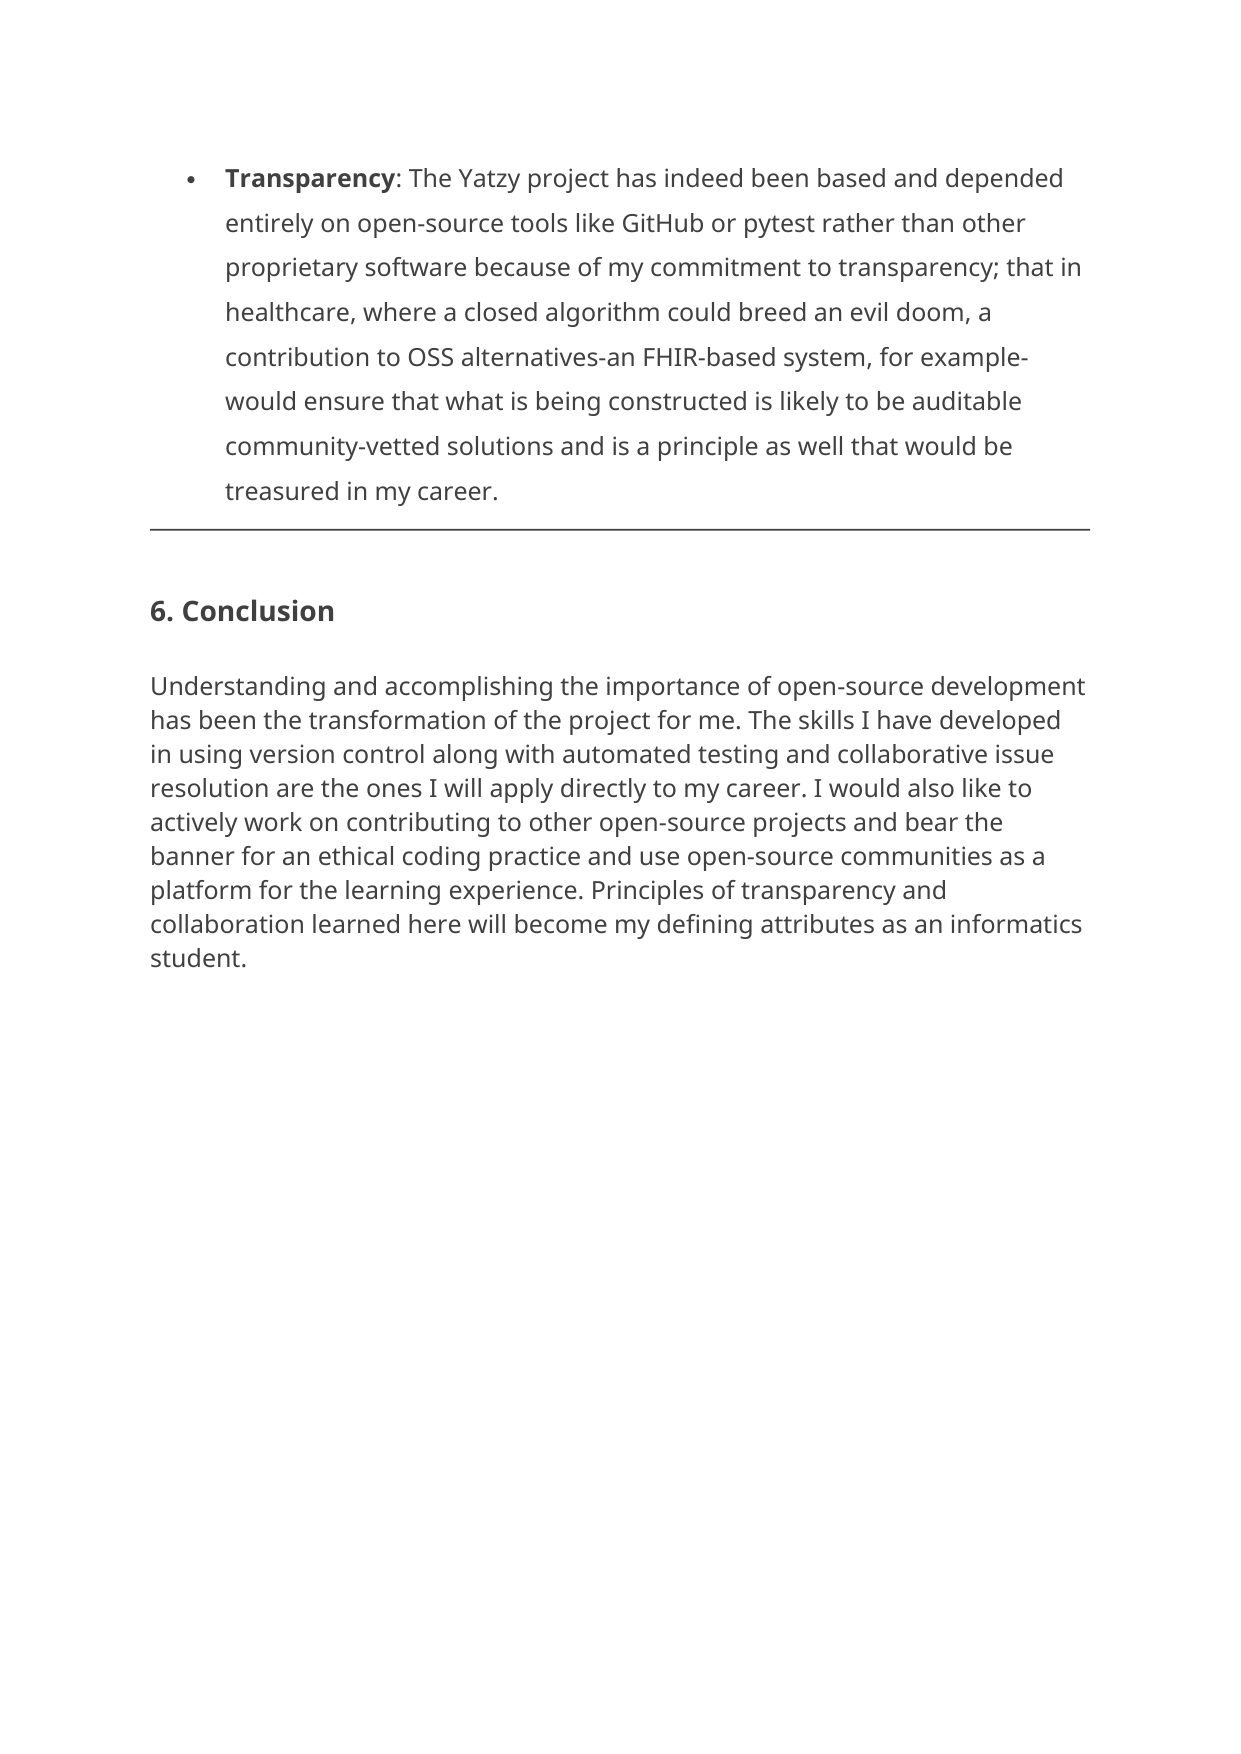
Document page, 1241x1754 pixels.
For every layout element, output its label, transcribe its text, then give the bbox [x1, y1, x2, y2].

list Transparency: The Yatzy project has indeed been based and depended entirely on open-source tools like GitHub or pytest rather than other proprietary software because of my commitment to transparency; that in healthcare, where a closed algorithm could breed an evil doom, a contribution to OSS alternatives-an FHIR-based system, for example-would ensure that what is being constructed is likely to be auditable community-vetted solutions and is a principle as well that would be treasured in my career. [187, 150, 1090, 507]
text 6. Conclusion Understanding and accomplishing the importance of open-source development has been the transformation of the project for me. The skills I have developed in using version control along with automated testing and collaborative issue resolution are the ones I will apply directly to my career. I would also like to actively work on contributing to other open-source projects and bear the banner for an ethical coding practice and use open-source communities as a platform for the learning experience. Principles of transparency and collaboration learned here will become my defining attributes as an informatics student. [150, 592, 1090, 975]
